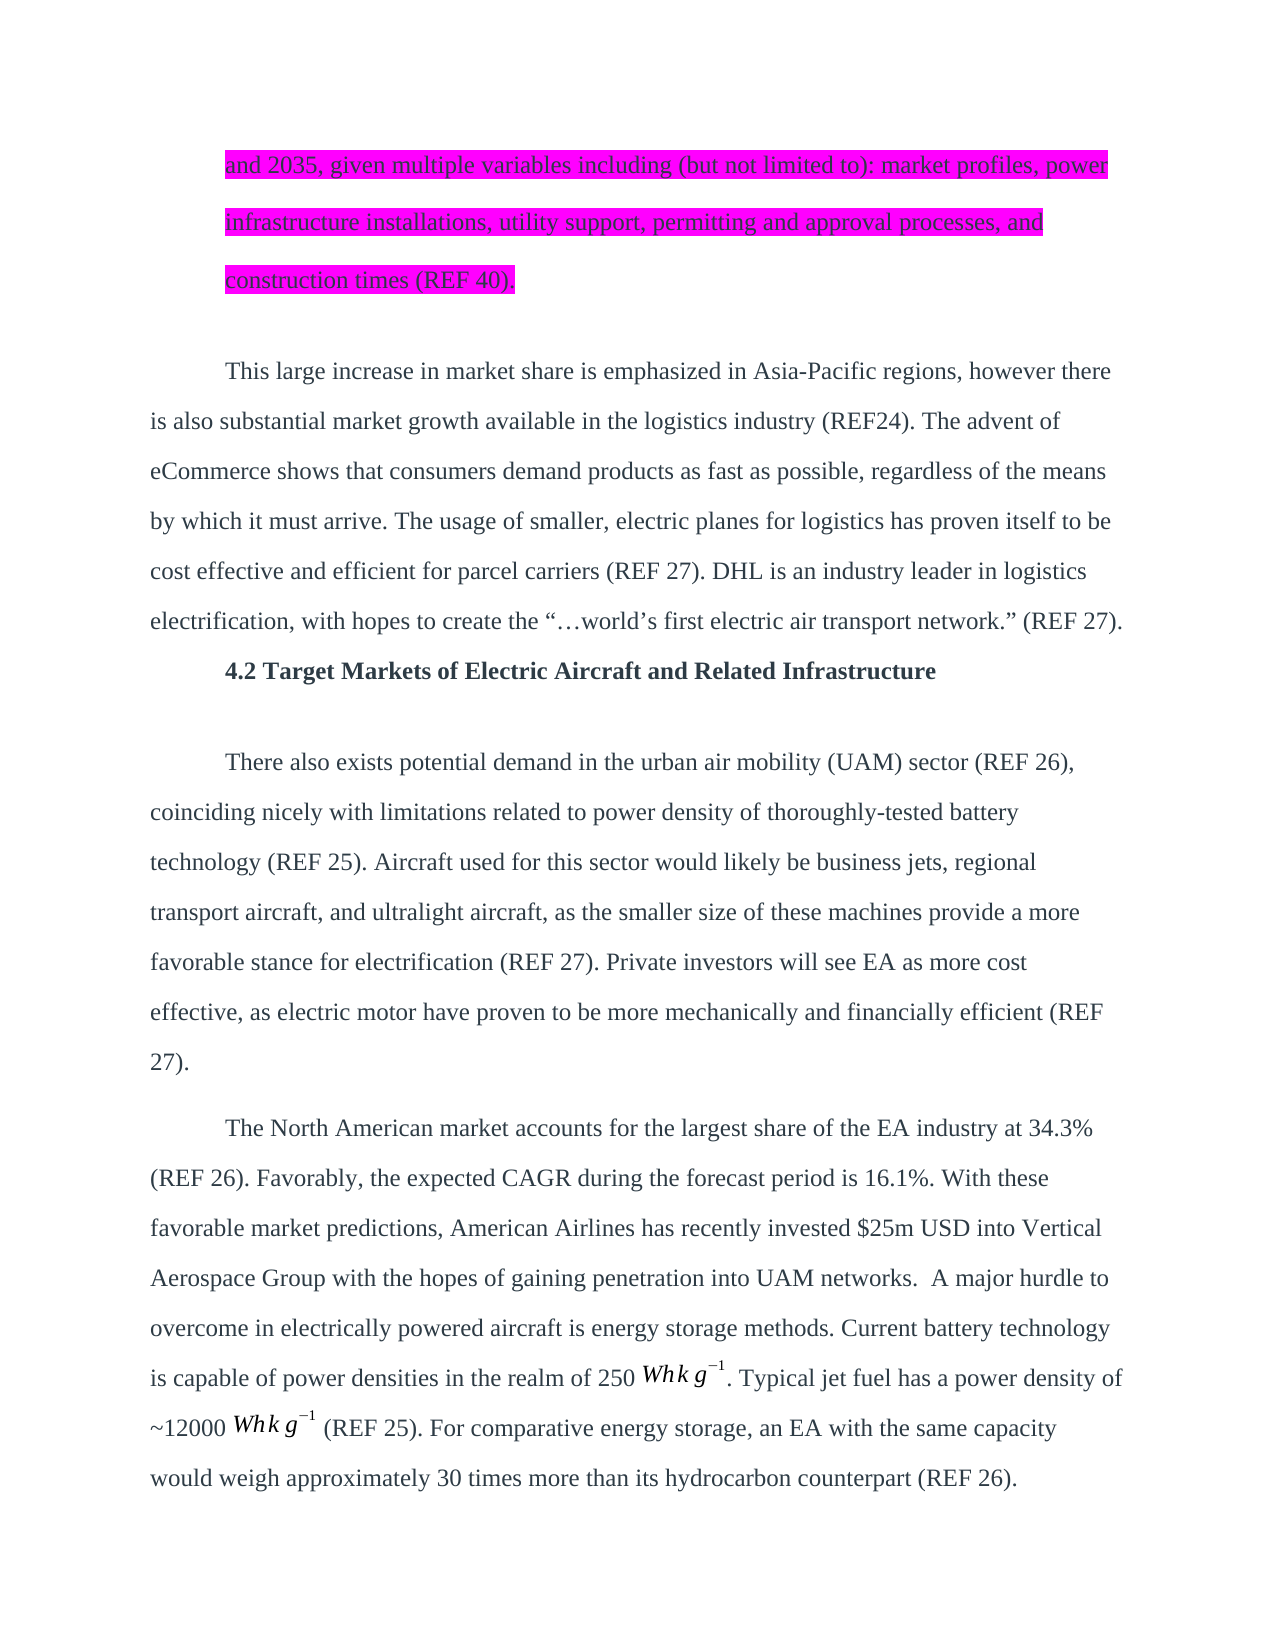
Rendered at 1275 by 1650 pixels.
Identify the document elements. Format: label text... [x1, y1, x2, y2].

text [225, 150, 1125, 294]
text There also exists potential demand in the urban air mobility (UAM) sector (REF 26), coinciding nicely with limitations related to power density of thoroughly-tested battery technology (REF 25). Aircraft used for this sector would likely be business jets, regional transport aircraft, and ultralight aircraft, as the smaller size of these machines provide a more favorable stance for electrification (REF 27). Private investors will see EA as more cost effective, as electric motor have proven to be more mechanically and financially efficient (REF 27). [150, 730, 1125, 1080]
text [150, 1097, 1125, 1497]
text This large increase in market share is emphasized in Asia-Pacific regions, however there is also substantial market growth available in the logistics industry (REF24). The advent of eCommerce shows that consumers demand products as fast as possible, regardless of the means by which it must arrive. The usage of smaller, electric planes for logistics has proven itself to be cost effective and efficient for parcel carriers (REF 27). DHL is an industry leader in logistics electrification, with hopes to create the “…world’s first electric air transport network.” (REF 27). [150, 339, 1125, 639]
text 4.2 Target Markets of Electric Aircraft and Related Infrastructure [225, 656, 1125, 684]
